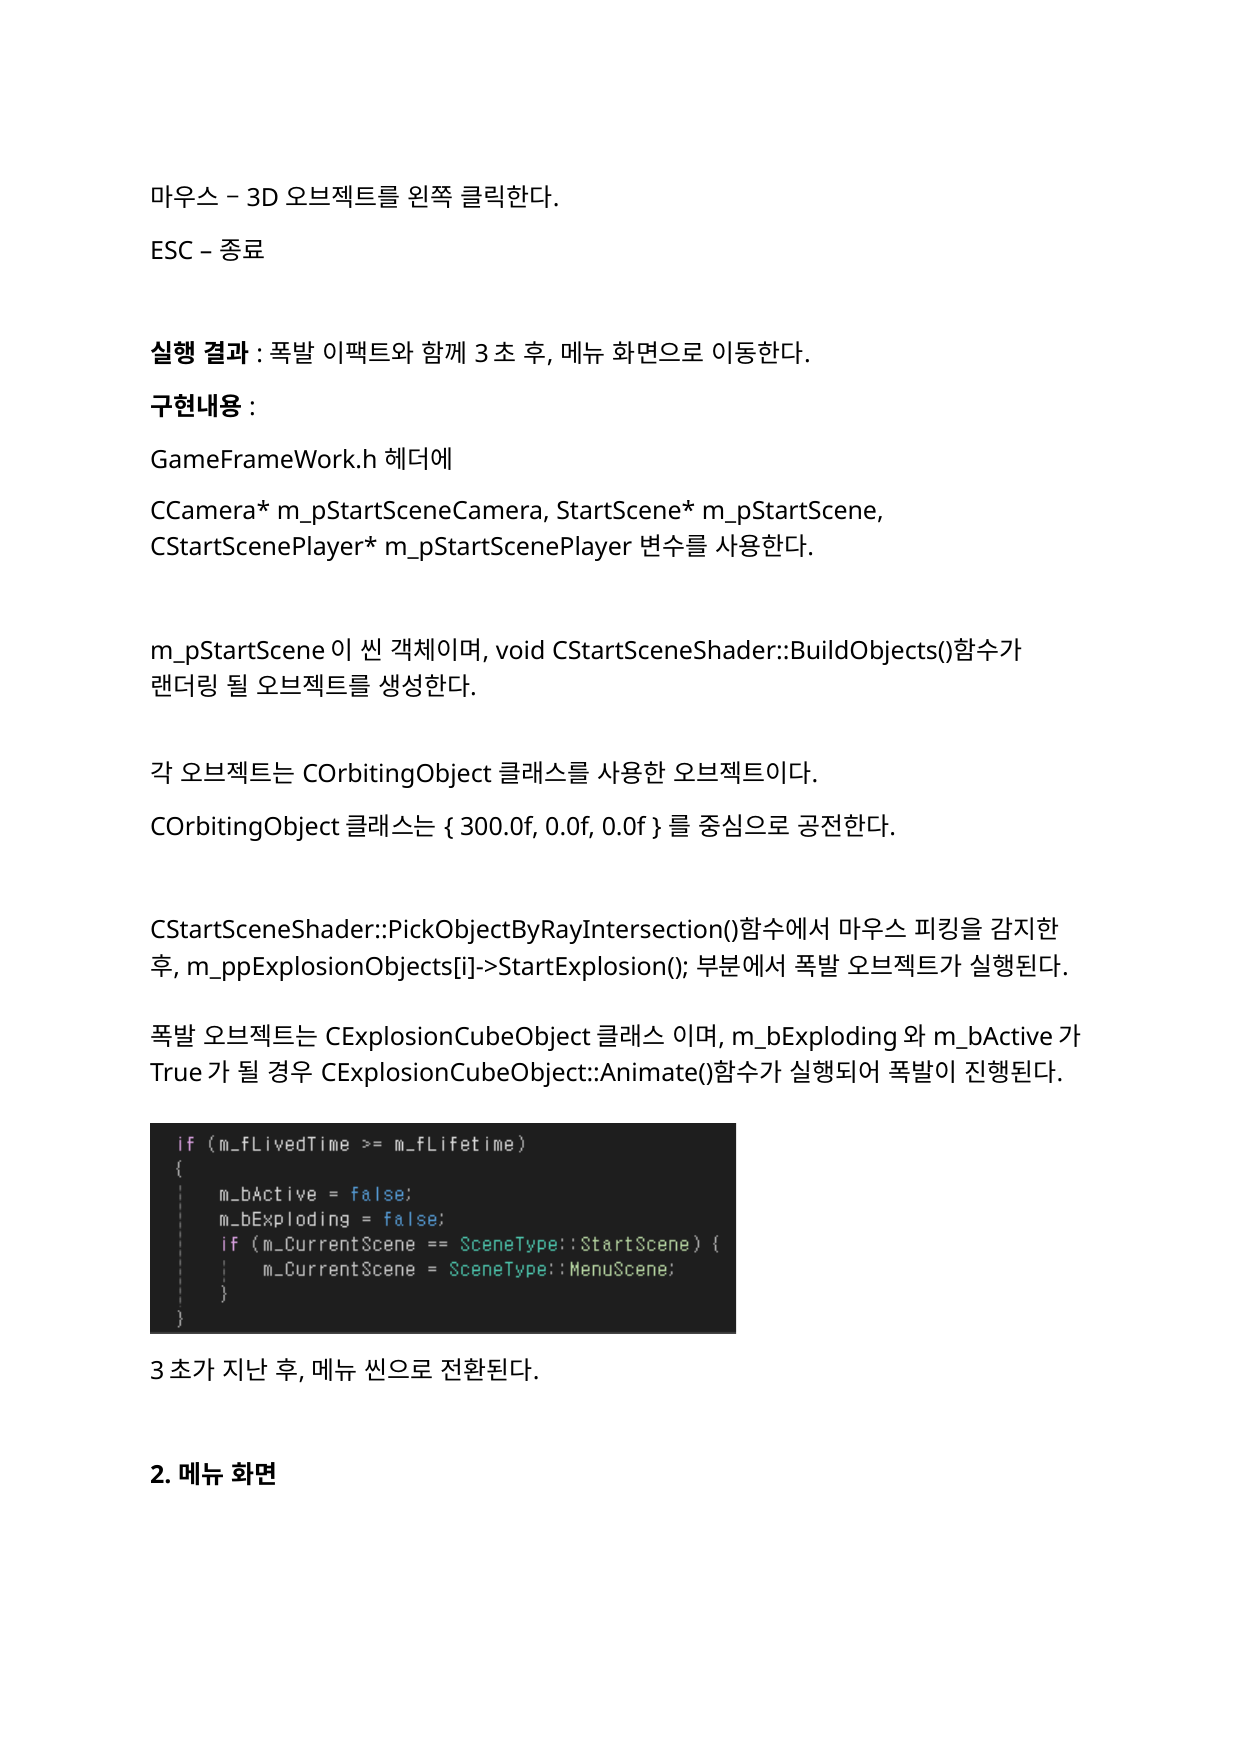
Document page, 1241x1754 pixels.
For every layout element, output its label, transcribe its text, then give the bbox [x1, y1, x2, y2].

text m_pStartScene이 씬 객체이며, void CStartSceneShader::BuildObjects()함수가 랜더링 될 오브젝트를 생성한다. [150, 630, 1090, 703]
picture [150, 1123, 737, 1334]
text ESC – 종료 [150, 230, 1090, 266]
text 각 오브젝트는 COrbitingObject 클래스를 사용한 오브젝트이다. [150, 719, 1090, 790]
text 2. 메뉴 화면 [150, 1454, 1090, 1491]
text 마우스 – 3D 오브젝트를 왼쪽 클릭한다. [150, 177, 1090, 213]
text 3초가 지난 후, 메뉴 씬으로 전환된다. [150, 1351, 1090, 1387]
text COrbitingObject클래스는 { 300.0f, 0.0f, 0.0f } 를 중심으로 공전한다. [150, 806, 1090, 843]
text GameFrameWork.h 헤더에 [150, 439, 1090, 476]
text 구현내용 : [150, 387, 1090, 423]
text CCamera* m_pStartSceneCamera, StartScene* m_pStartScene, CStartScenePlayer* m_pStartScenePlayer 변수를 사용한다. [150, 492, 1090, 563]
text 실행 결과 : 폭발 이팩트와 함께 3초 후, 메뉴 화면으로 이동한다. [150, 334, 1090, 370]
